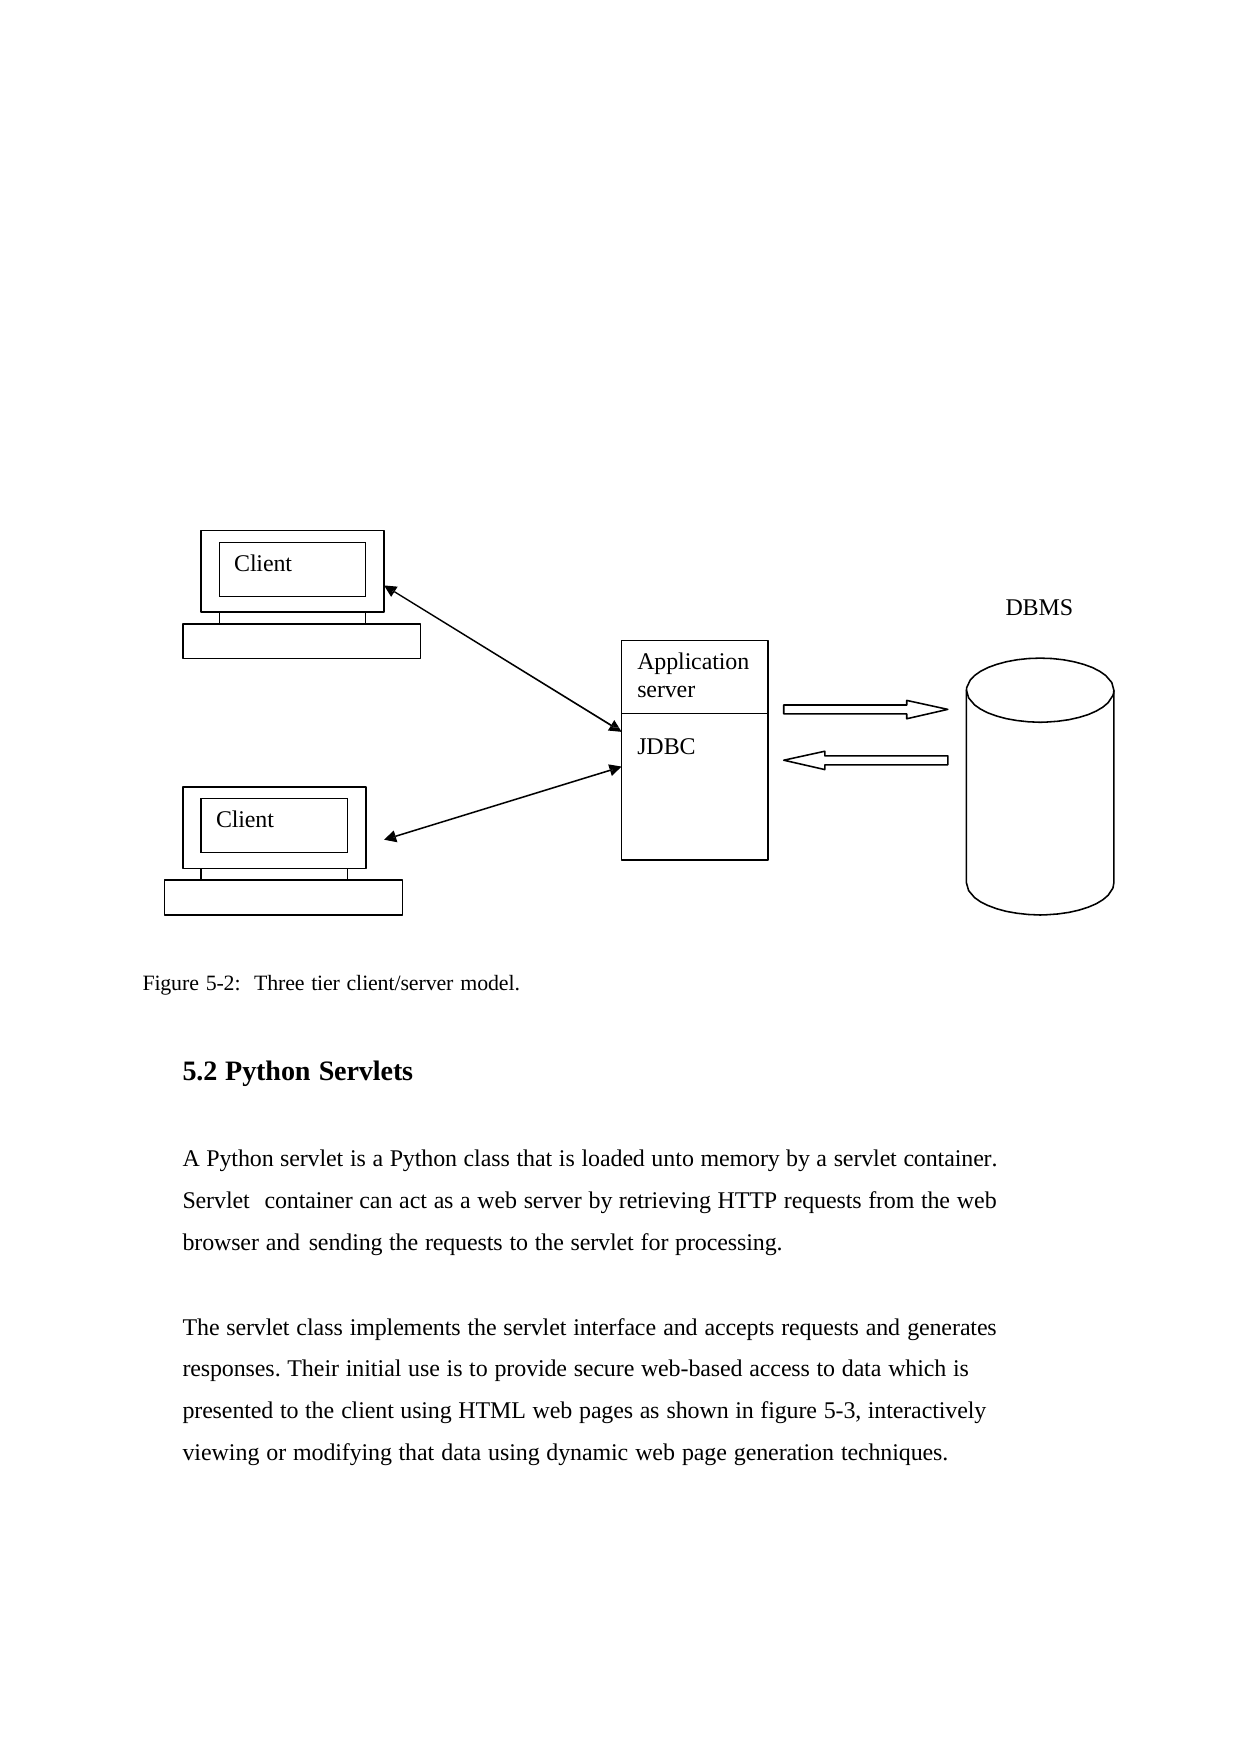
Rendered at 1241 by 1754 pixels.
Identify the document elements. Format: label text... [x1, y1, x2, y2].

text The servlet class implements the servlet interface and accepts requests and generates responses. Their initial use is to provide secure web-based access to data which is presented to the client using HTML web pages as shown in figure 5-3, interactively viewing or modifying that data using dynamic web page generation techniques. [182, 1312, 1057, 1466]
text Figure 5-2: Three tier client/server model. [142, 970, 1126, 995]
subtitle 5.2 Python Servlets [182, 1054, 1126, 1086]
text A Python servlet is a Python class that is loaded unto memory by a servlet container. Servlet container can act as a web server by retrieving HTTP requests from the web browser and sending the requests to the servlet for processing. [182, 1144, 1057, 1256]
